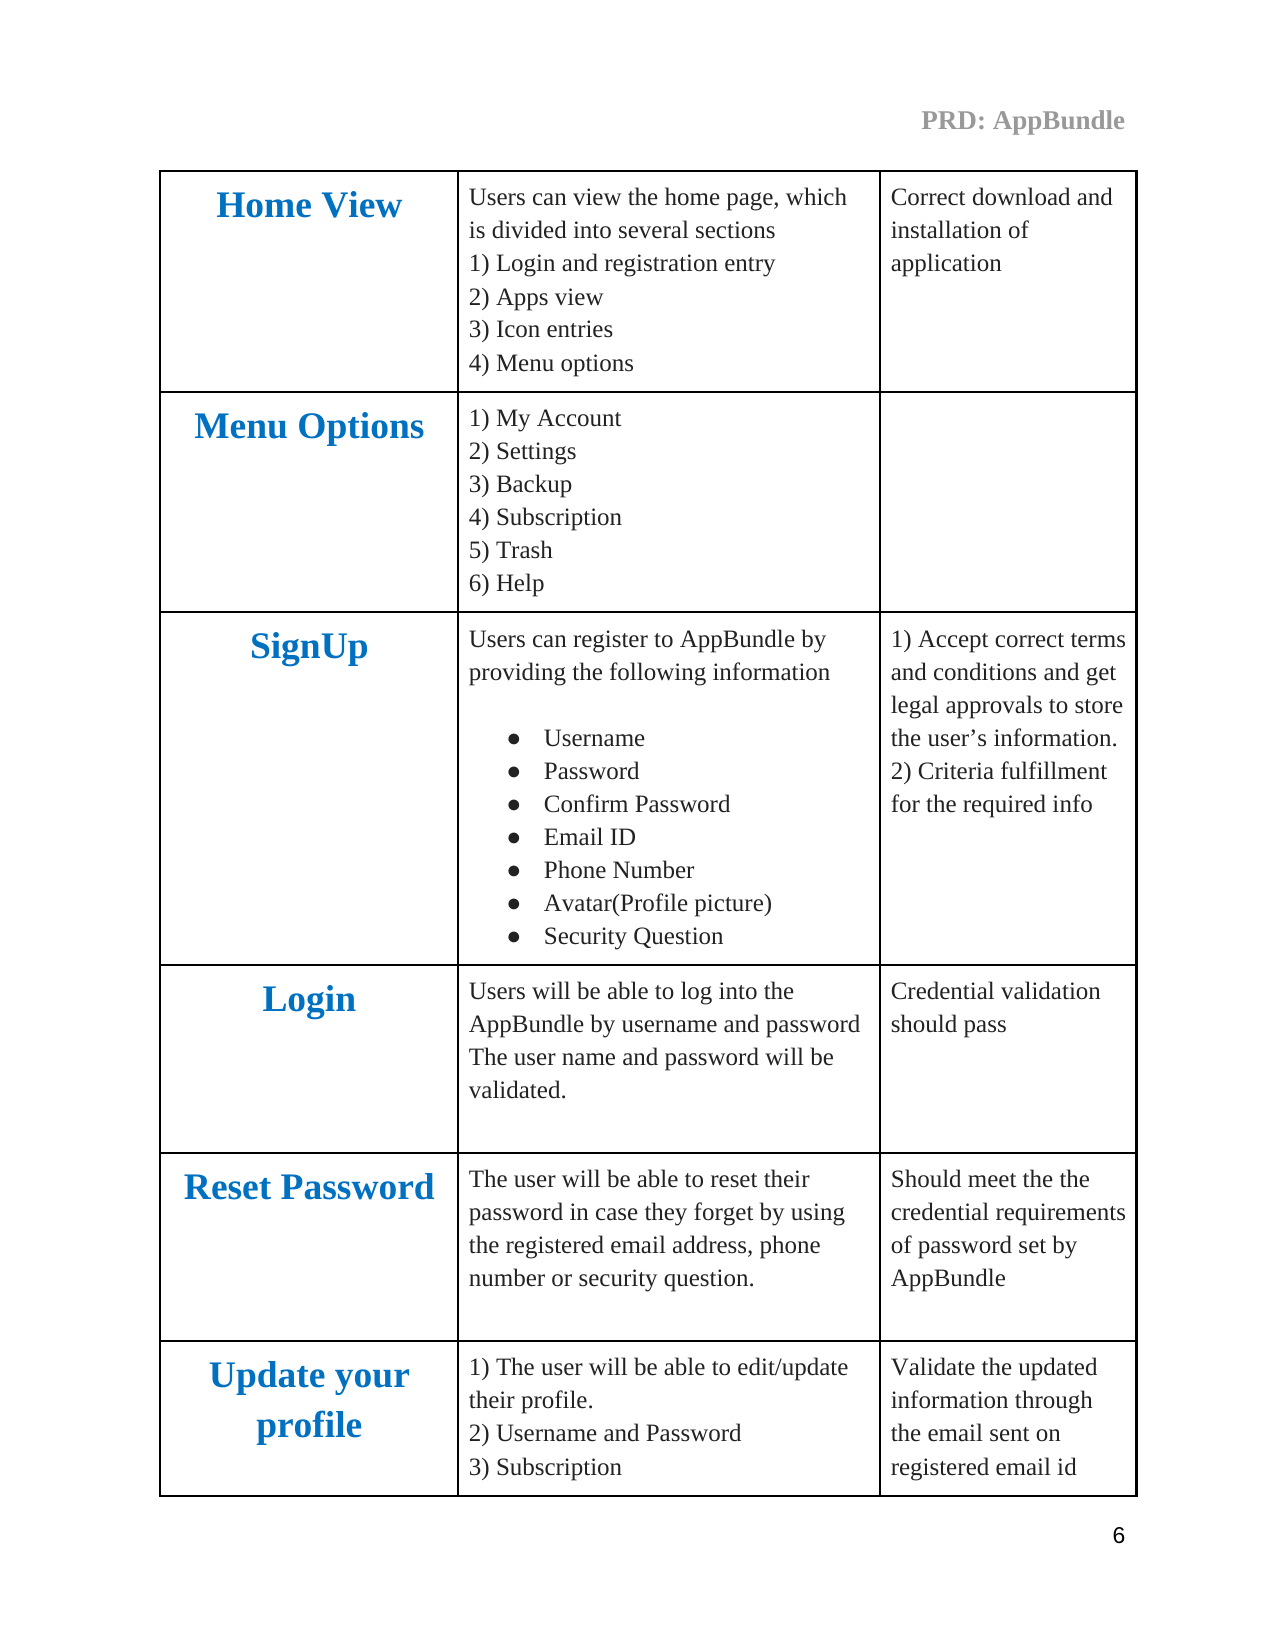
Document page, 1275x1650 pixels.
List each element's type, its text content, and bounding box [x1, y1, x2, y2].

table_cell Update your profile [161, 1342, 457, 1494]
table_cell [881, 393, 1135, 611]
table_cell The user will be able to reset their password in case they forget by using the registered email address, phone number or security question. [459, 1154, 879, 1340]
table_cell Should meet the the credential requirements of password set by AppBundle [881, 1154, 1135, 1340]
table_cell 1) Accept correct terms and conditions and get legal approvals to store the user’s information. 2) Criteria fulfillment for the required info [881, 613, 1135, 964]
table_cell Home View [161, 172, 457, 391]
table_cell Menu Options [161, 393, 457, 611]
table_cell Users can view the home page, which is divided into several sections 1) Login and registration entry 2) Apps view 3) Icon entries 4) Menu options [459, 172, 879, 391]
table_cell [459, 1342, 879, 1494]
table_cell Reset Password [161, 1154, 457, 1340]
table_cell Users can register to AppBundle by providing the following information Username Password Confirm Password Email ID Phone Number Avatar(Profile picture) Security Question [459, 613, 879, 964]
table_cell Credential validation should pass [881, 966, 1135, 1152]
table_cell Correct download and installation of application [881, 172, 1135, 391]
table_cell Users will be able to log into the AppBundle by username and password The user name and password will be validated. [459, 966, 879, 1152]
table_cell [881, 1342, 1135, 1494]
table_cell 1) My Account 2) Settings 3) Backup 4) Subscription 5) Trash 6) Help [459, 393, 879, 611]
table_cell SignUp [161, 613, 457, 964]
table_cell Login [161, 966, 457, 1152]
